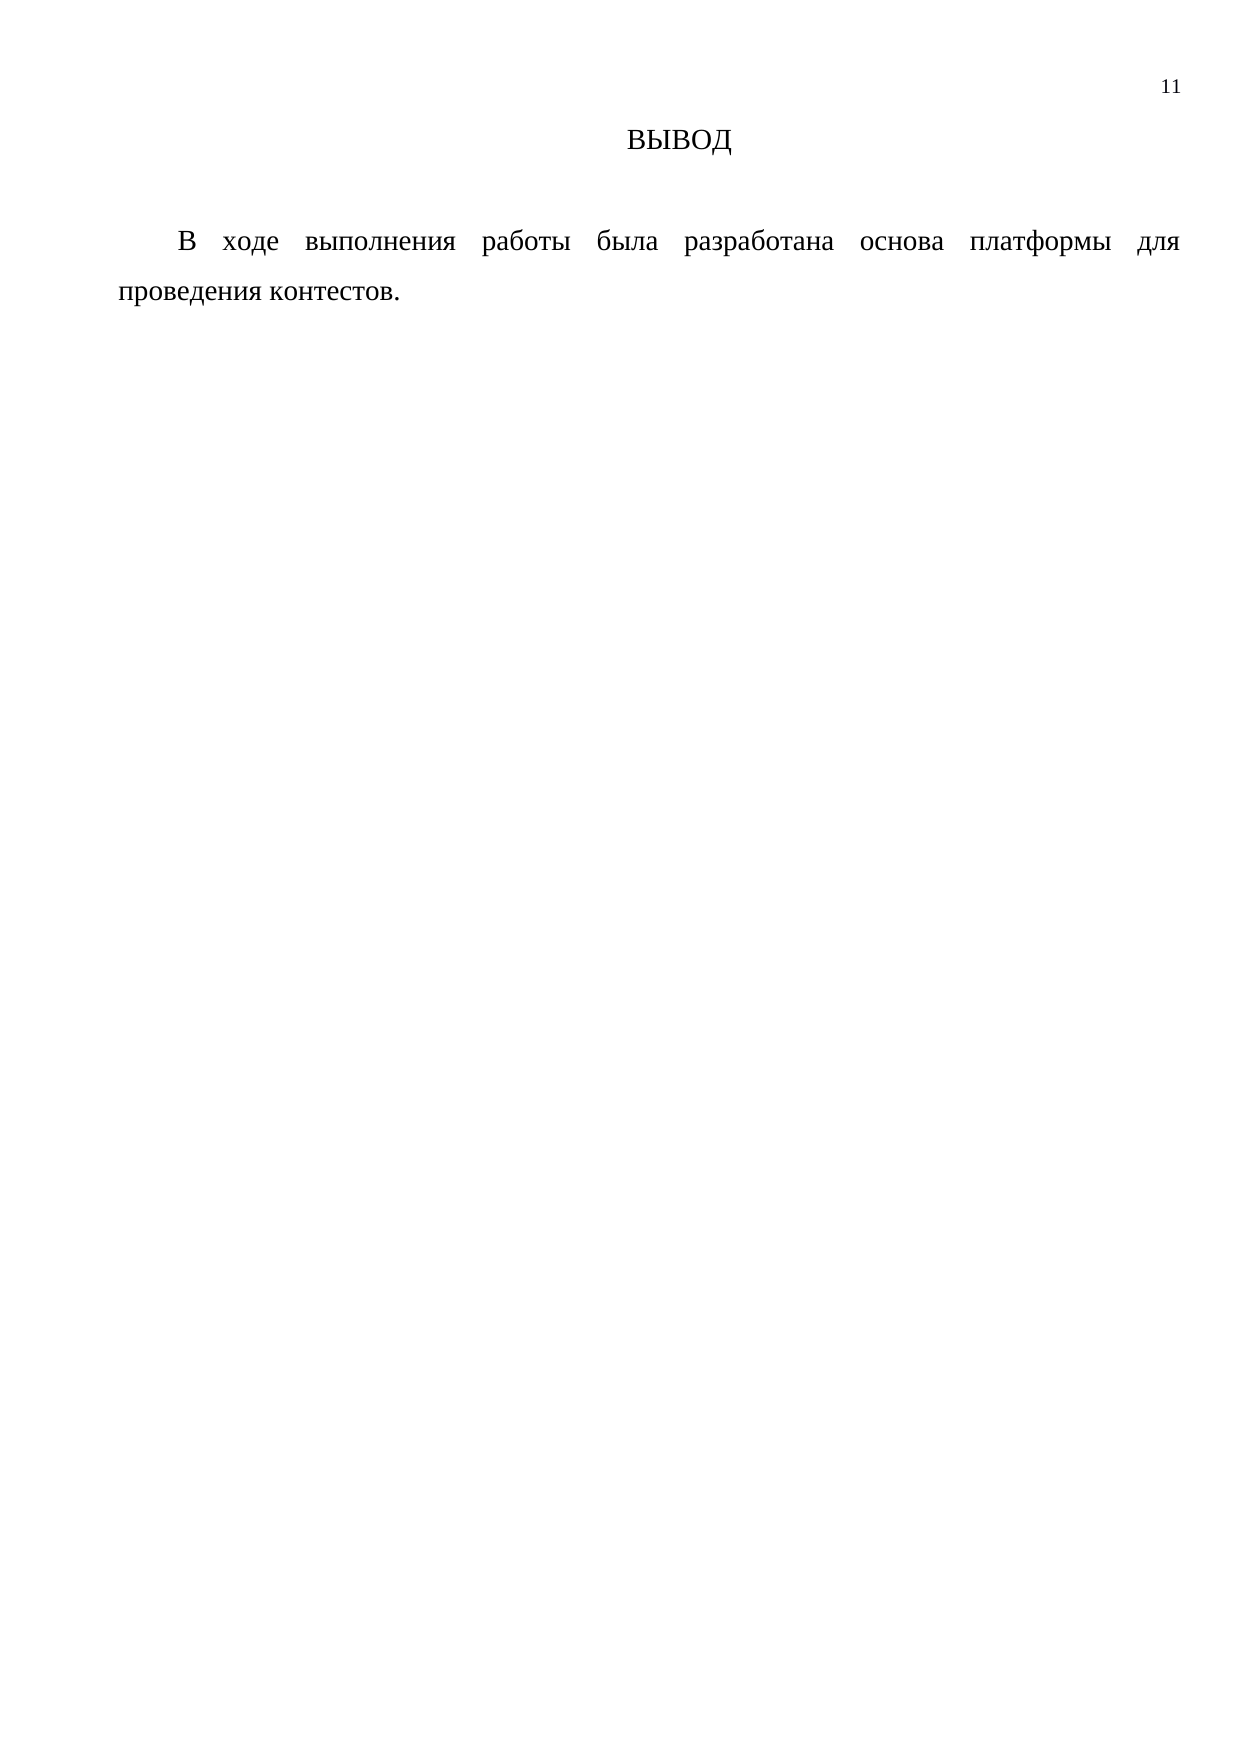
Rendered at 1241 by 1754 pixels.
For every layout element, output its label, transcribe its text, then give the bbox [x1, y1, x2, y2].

text В ходе выполнения работы была разработана основа платформы для проведения контестов. [118, 223, 1181, 306]
text ВЫВОД [118, 122, 1181, 156]
